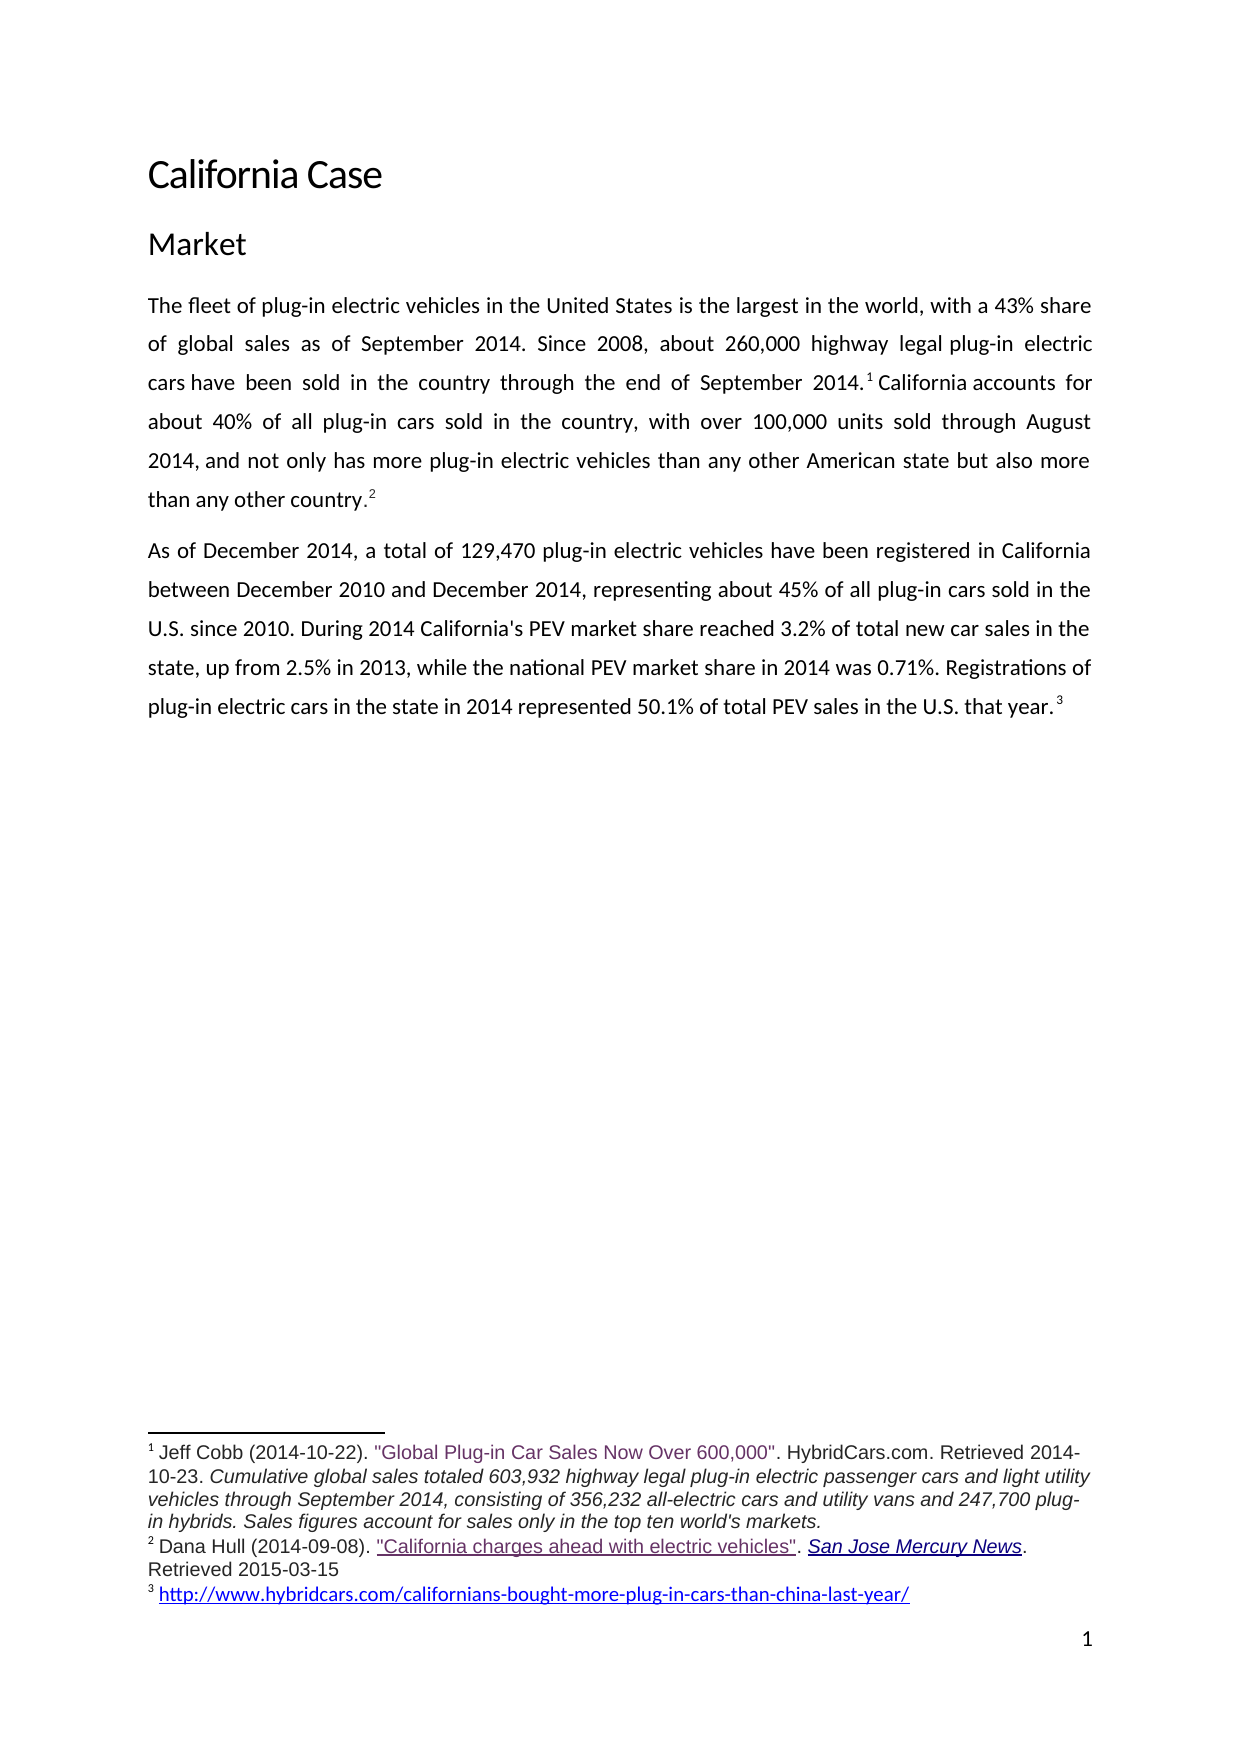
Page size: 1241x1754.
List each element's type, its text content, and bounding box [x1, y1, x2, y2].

text As of December 2014, a total of 129,470 plug-in electric vehicles have been registered in California between December 2010 and December 2014, representing about 45% of all plug-in cars sold in the U.S. since 2010. During 2014 California's PEV market share reached 3.2% of total new car sales in the state, up from 2.5% in 2013, while the national PEV market share in 2014 was 0.71%. Registrations of plug-in electric cars in the state in 2014 represented 50.1% of total PEV sales in the U.S. that year. [148, 526, 1093, 720]
text The fleet of plug-in electric vehicles in the United States is the largest in the world, with a 43% share of global sales as of September 2014. Since 2008, about 260,000 highway legal plug-in electric cars have been sold in the country through the end of September 2014. California accounts for about 40% of all plug-in cars sold in the country, with over 100,000 units sold through August 2014, and not only has more plug-in electric vehicles than any other American state but also more than any other country. [148, 280, 1093, 513]
title California Case [148, 148, 1093, 198]
subtitle Market [148, 223, 1093, 264]
